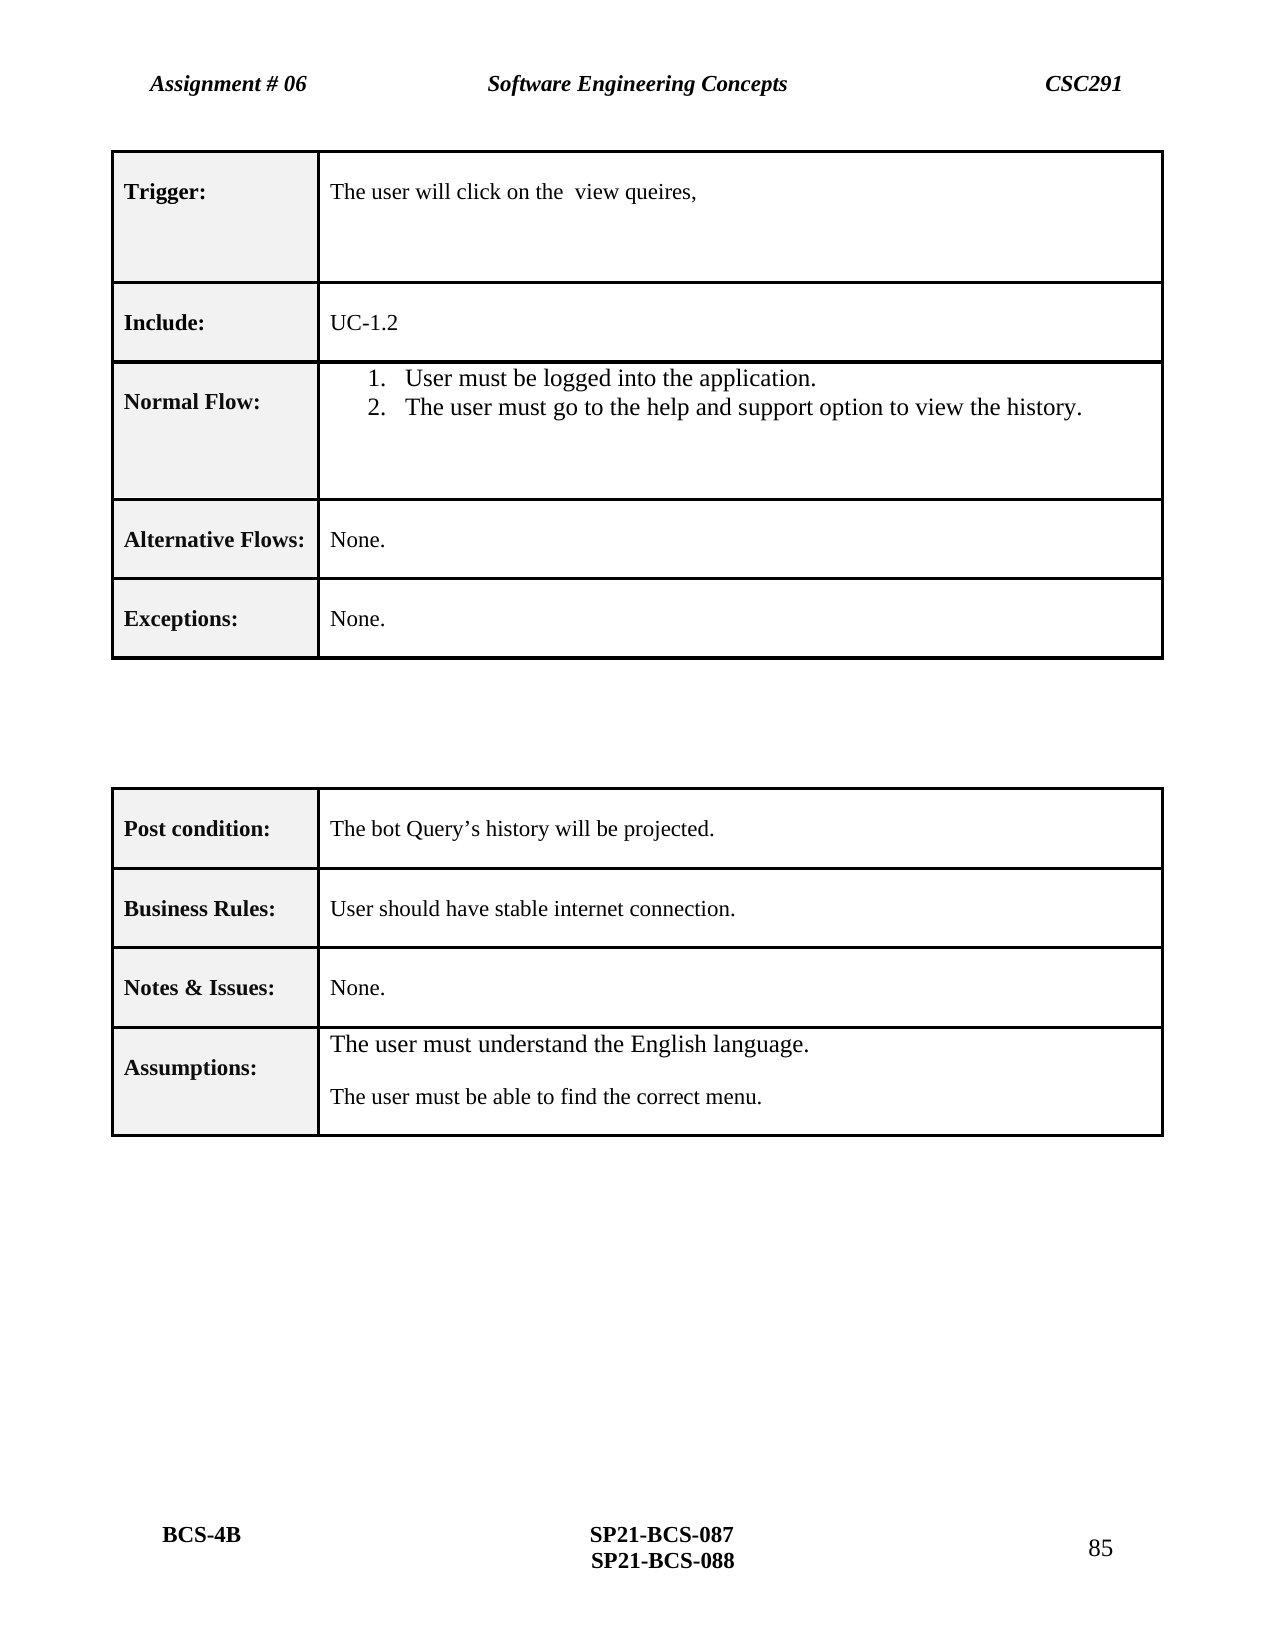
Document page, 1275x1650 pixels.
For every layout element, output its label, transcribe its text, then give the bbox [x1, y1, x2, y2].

table_cell None. [320, 501, 1161, 577]
table_cell The user will click on the view queires, [320, 153, 1161, 281]
table_cell None. [320, 580, 1161, 656]
table_cell UC-1.2 [320, 284, 1161, 360]
table_cell Include: [114, 284, 317, 360]
table_cell None. [320, 949, 1161, 1026]
table_cell Alternative Flows: [114, 501, 317, 577]
table_cell Business Rules: [114, 870, 317, 946]
table_cell User should have stable internet connection. [320, 870, 1161, 946]
table_cell Notes & Issues: [114, 949, 317, 1026]
table_cell The user must understand the English language. The user must be able to find the correct menu. [320, 1029, 1161, 1134]
table_header Post condition: [114, 790, 317, 867]
table_cell Normal Flow: [114, 364, 317, 497]
table_cell Trigger: [114, 153, 317, 281]
table_header The bot Query’s history will be projected. [320, 790, 1161, 867]
table_cell Assumptions: [114, 1029, 317, 1134]
table_cell User must be logged into the application. The user must go to the help and support option to view the history. [320, 364, 1161, 497]
table_cell Exceptions: [114, 580, 317, 656]
